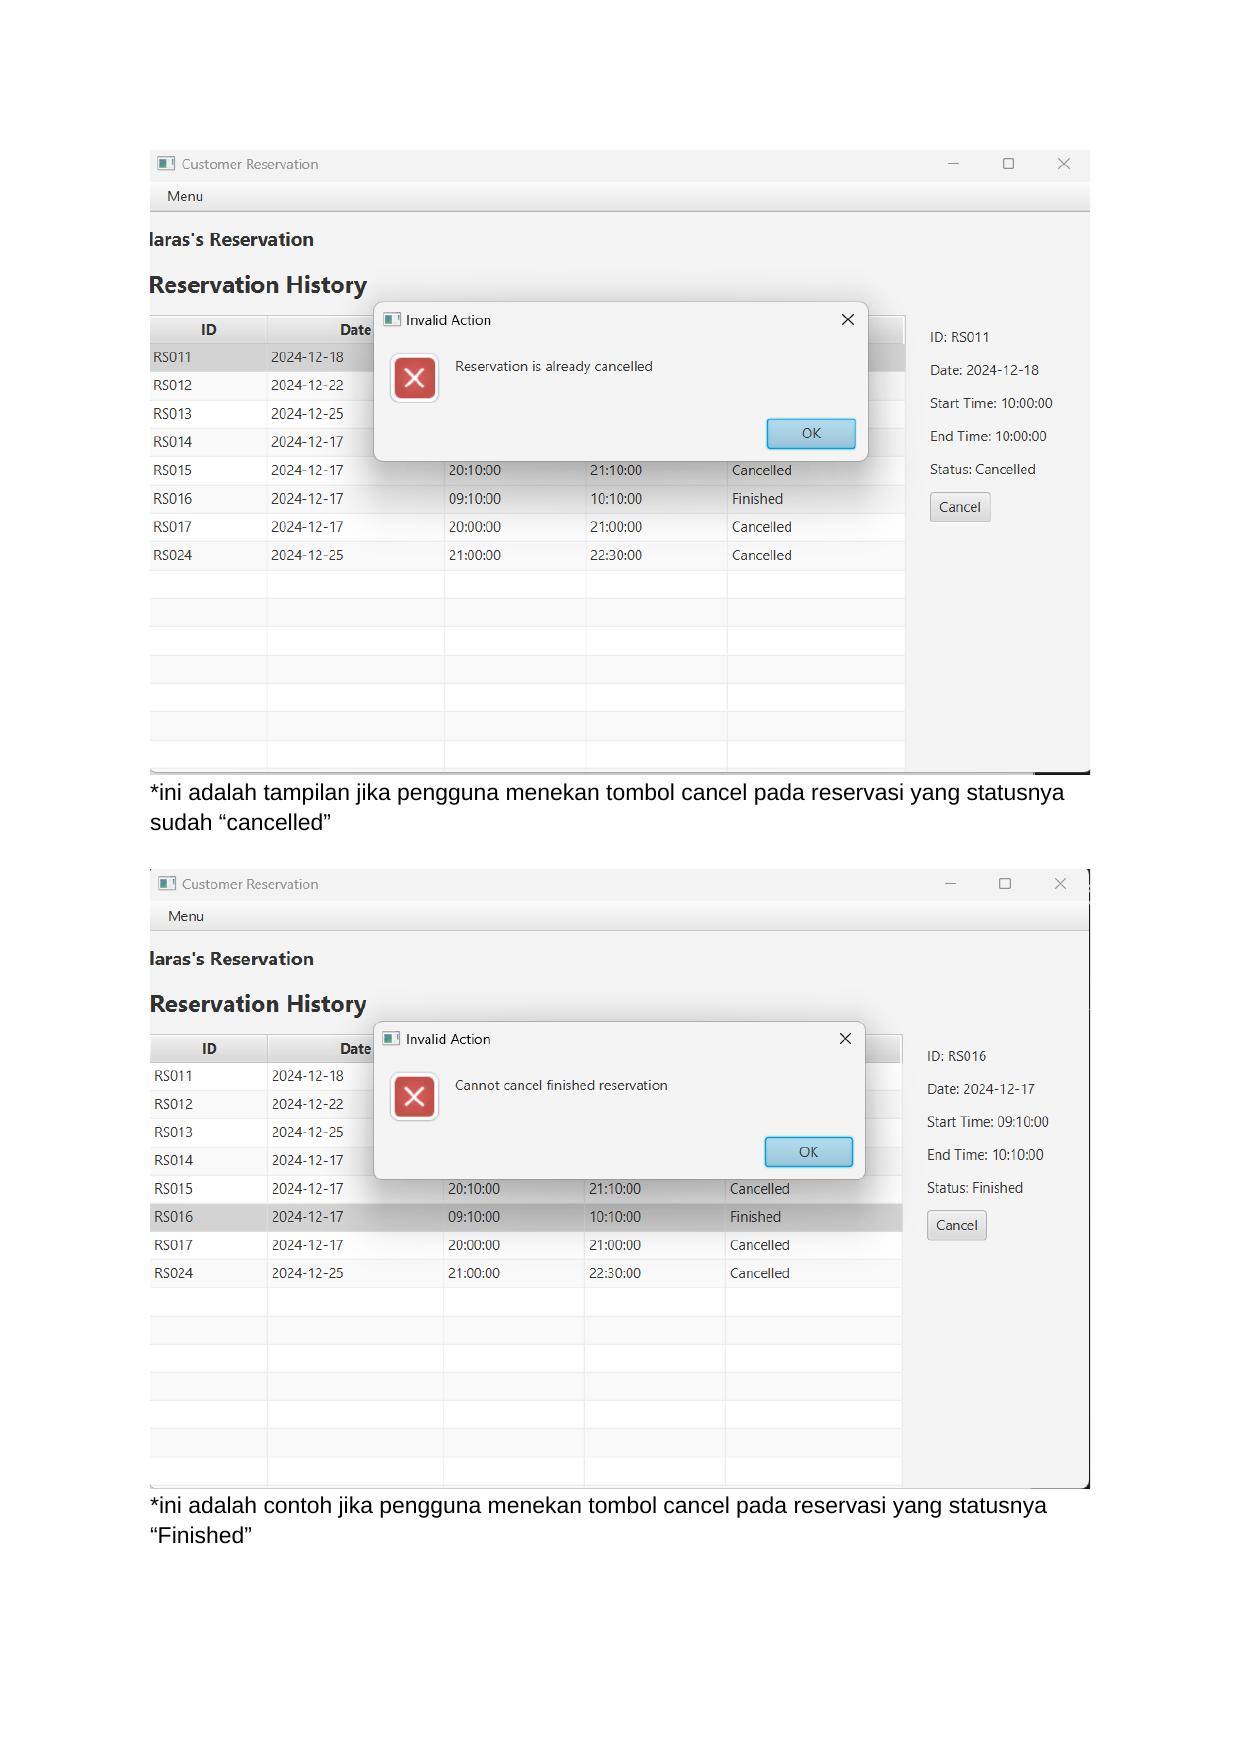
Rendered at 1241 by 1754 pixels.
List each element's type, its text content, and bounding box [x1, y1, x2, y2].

text *ini adalah tampilan jika pengguna menekan tombol cancel pada reservasi yang statusnya sudah “cancelled” [150, 779, 1090, 835]
text *ini adalah contoh jika pengguna menekan tombol cancel pada reservasi yang statusnya “Finished” [150, 1492, 1090, 1549]
picture [150, 150, 1091, 775]
picture [150, 869, 1091, 1489]
